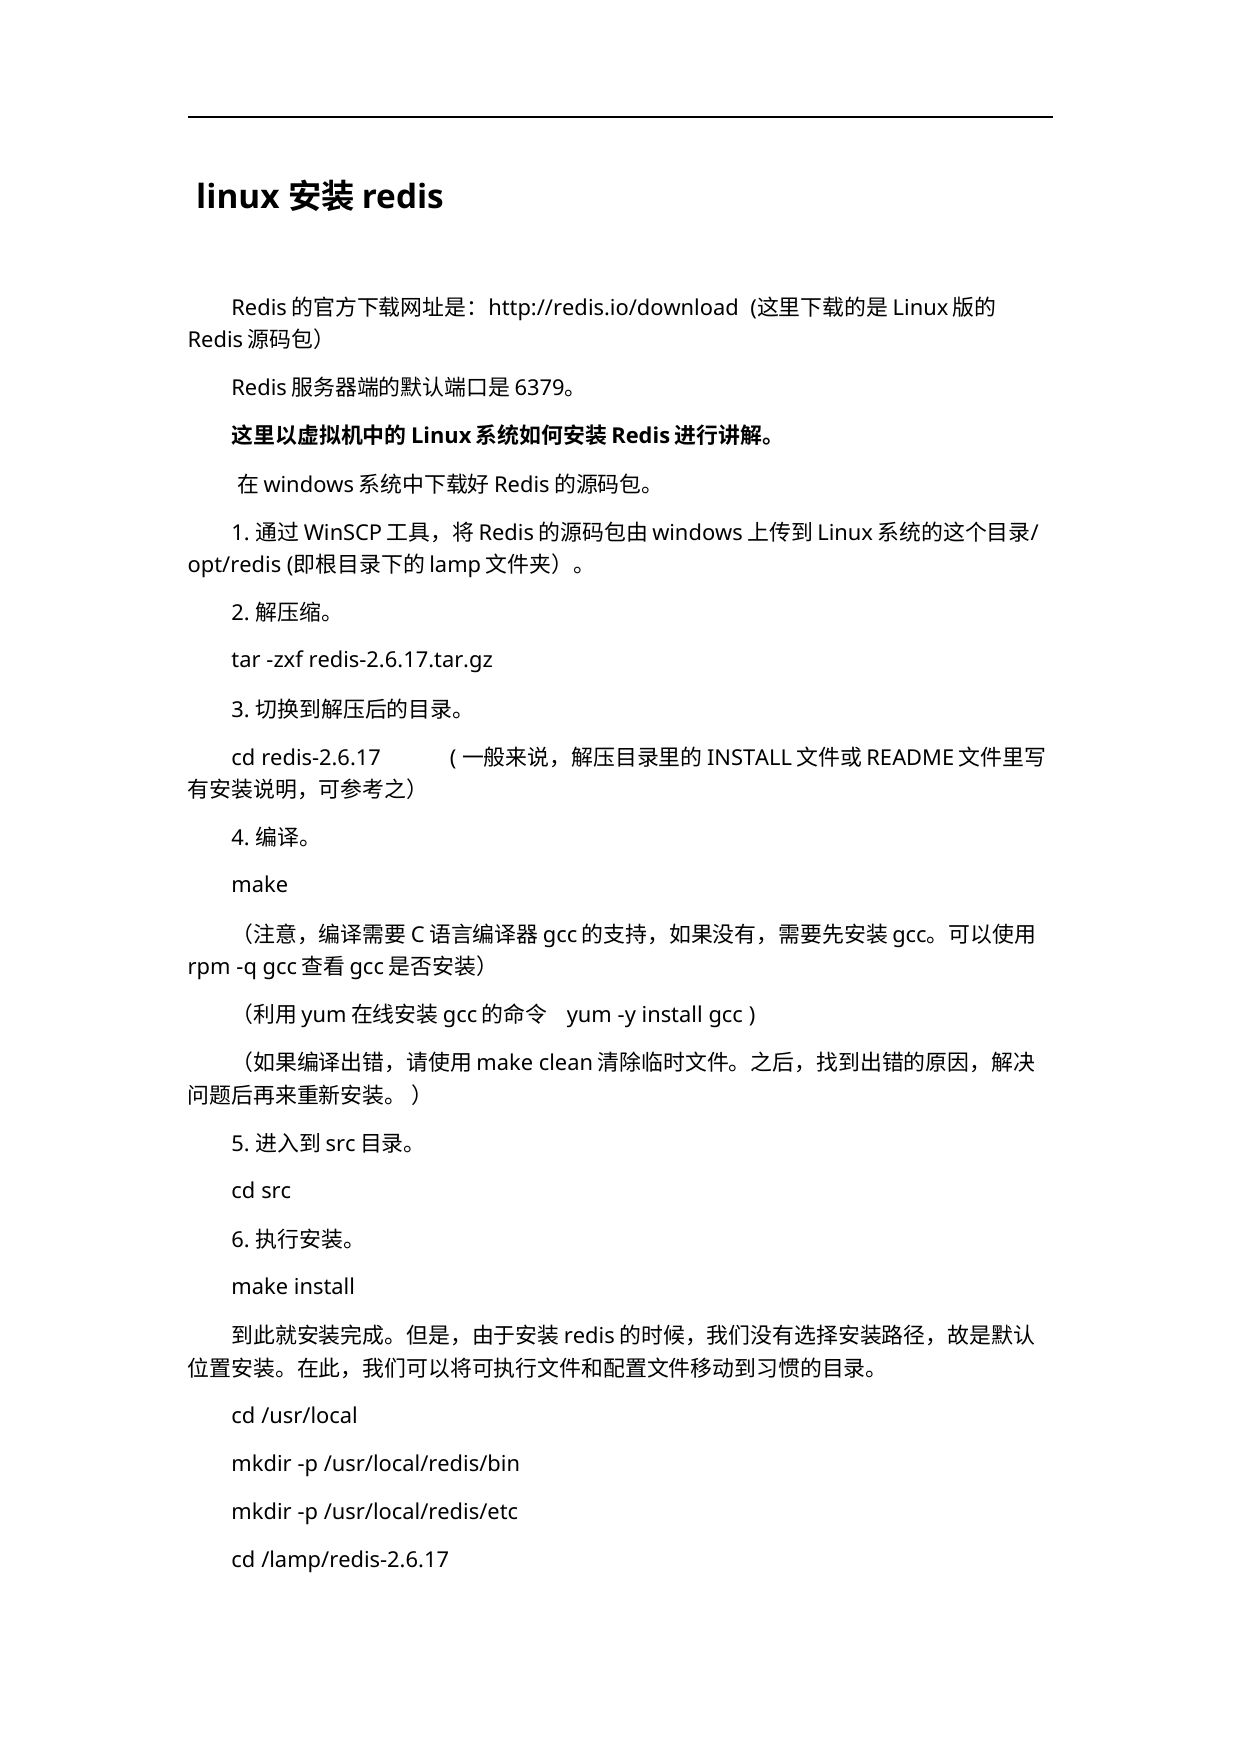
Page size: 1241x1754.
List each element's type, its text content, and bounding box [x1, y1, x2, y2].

text 2. 解压缩。 [187, 595, 1053, 627]
text 6. 执行安装。 [187, 1222, 1053, 1254]
text make [187, 868, 1053, 901]
text 5. 进入到src目录。 [187, 1126, 1053, 1158]
text 1. 通过WinSCP工具，将Redis的源码包由windows上传到Linux系统的这个目录/opt/redis (即根目录下的lamp文件夹）。 [187, 514, 1053, 579]
subtitle linux 安装redis [187, 162, 1053, 227]
text （注意，编译需要C语言编译器gcc的支持，如果没有，需要先安装gcc。可以使用rpm -q gcc查看gcc是否安装） [187, 916, 1053, 981]
text 4. 编译。 [187, 820, 1053, 852]
text cd src [187, 1174, 1053, 1206]
text mkdir -p /usr/local/redis/etc [187, 1495, 1053, 1527]
text 在windows系统中下载好Redis的源码包。 [187, 466, 1053, 499]
text 到此就安装完成。但是，由于安装redis的时候，我们没有选择安装路径，故是默认位置安装。在此，我们可以将可执行文件和配置文件移动到习惯的目录。 [187, 1318, 1053, 1383]
text （如果编译出错，请使用make clean清除临时文件。之后，找到出错的原因，解决问题后再来重新安装。 ） [187, 1045, 1053, 1110]
text cd /usr/local [187, 1399, 1053, 1431]
text mkdir -p /usr/local/redis/bin [187, 1447, 1053, 1479]
text 这里以虚拟机中的Linux系统如何安装Redis进行讲解。 [187, 418, 1053, 451]
text （利用yum在线安装gcc的命令 yum -y install gcc ) [187, 997, 1053, 1029]
text make install [187, 1270, 1053, 1302]
text tar -zxf redis-2.6.17.tar.gz [187, 643, 1053, 676]
text cd /lamp/redis-2.6.17 [187, 1543, 1053, 1576]
text 3. 切换到解压后的目录。 [187, 691, 1053, 724]
text Redis服务器端的默认端口是6379。 [187, 370, 1053, 402]
text cd redis-2.6.17 ( 一般来说，解压目录里的INSTALL文件或README文件里写有安装说明，可参考之） [187, 739, 1053, 804]
text Redis的官方下载网址是：http://redis.io/download (这里下载的是Linux版的Redis源码包） [187, 289, 1053, 354]
